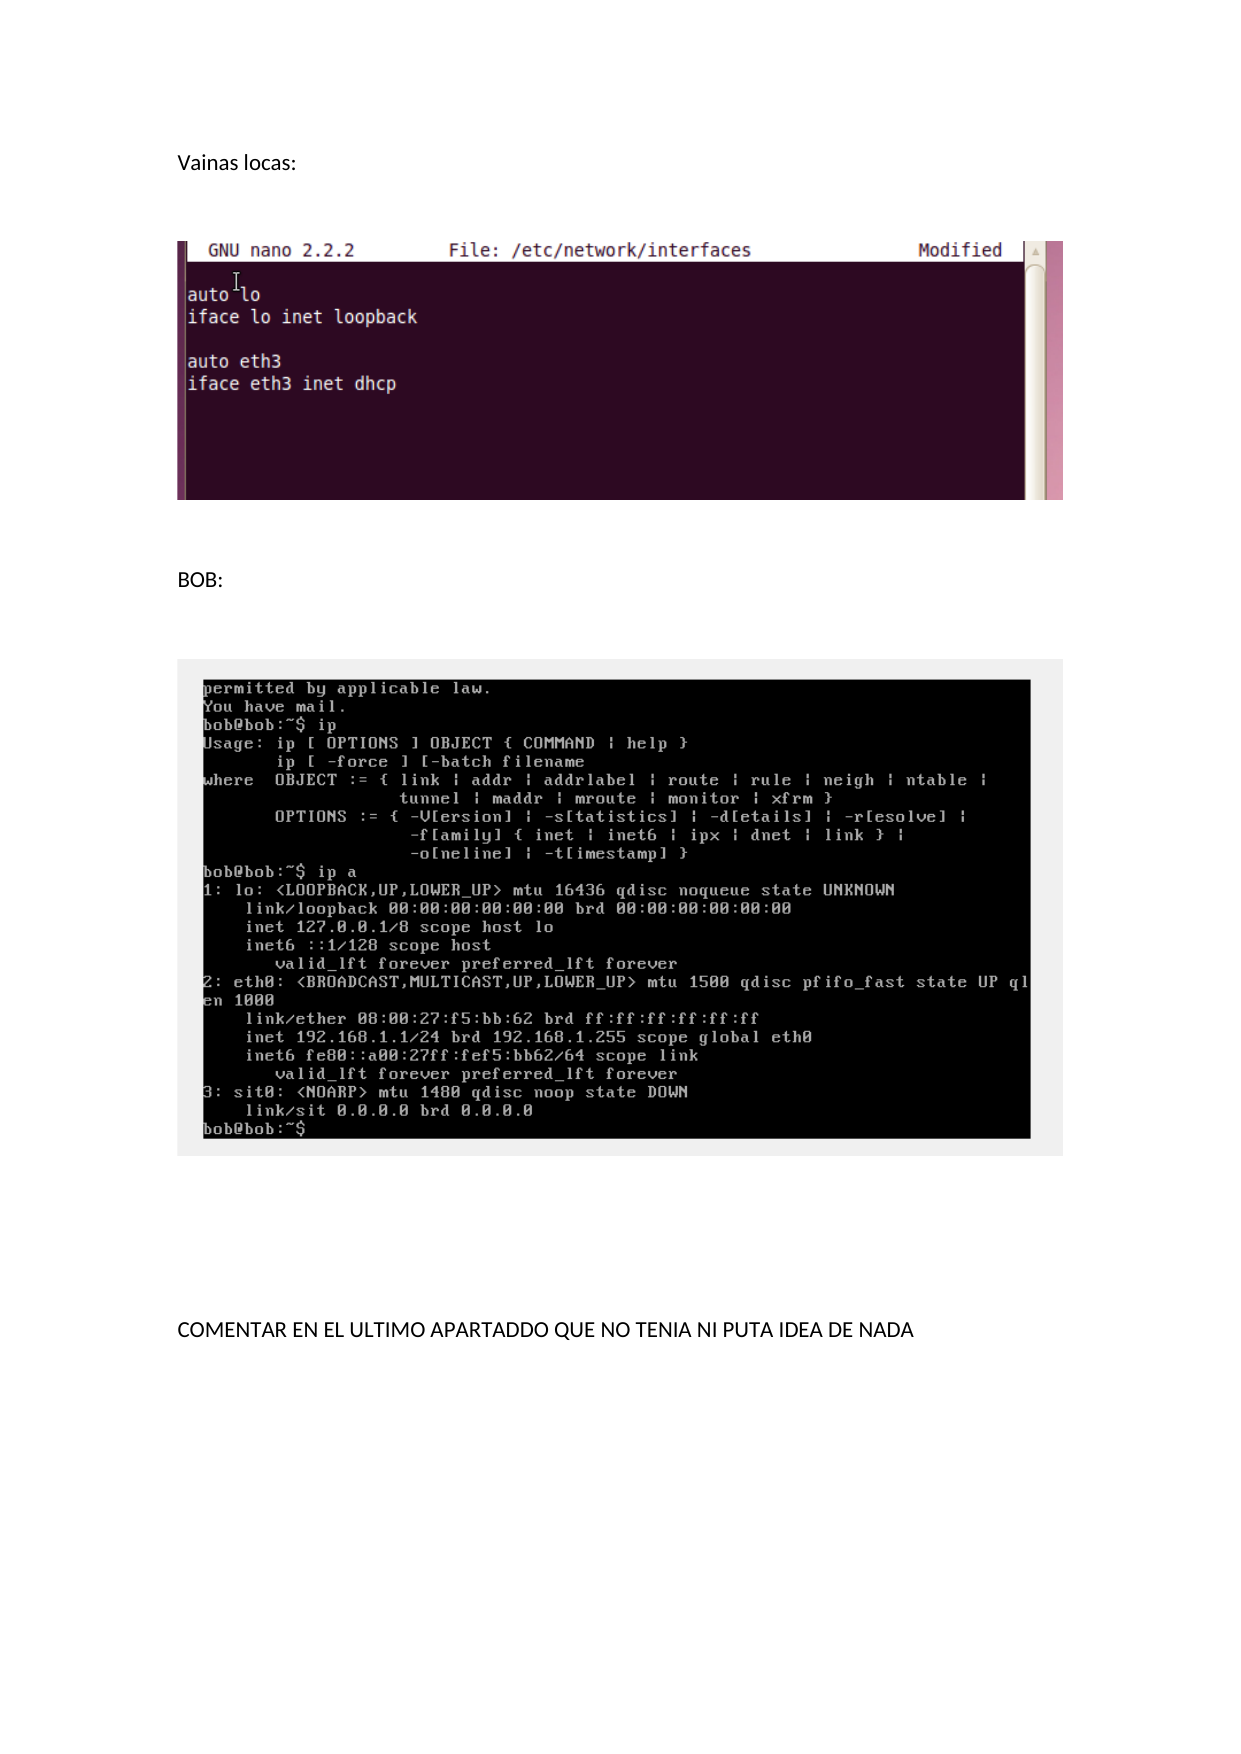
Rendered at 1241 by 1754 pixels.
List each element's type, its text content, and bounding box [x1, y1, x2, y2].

text BOB: [177, 565, 1063, 593]
picture [177, 659, 1063, 1156]
text COMENTAR EN EL ULTIMO APARTADDO QUE NO TENIA NI PUTA IDEA DE NADA [177, 1315, 1063, 1343]
text Vainas locas: [177, 148, 1063, 176]
picture [177, 241, 1063, 500]
